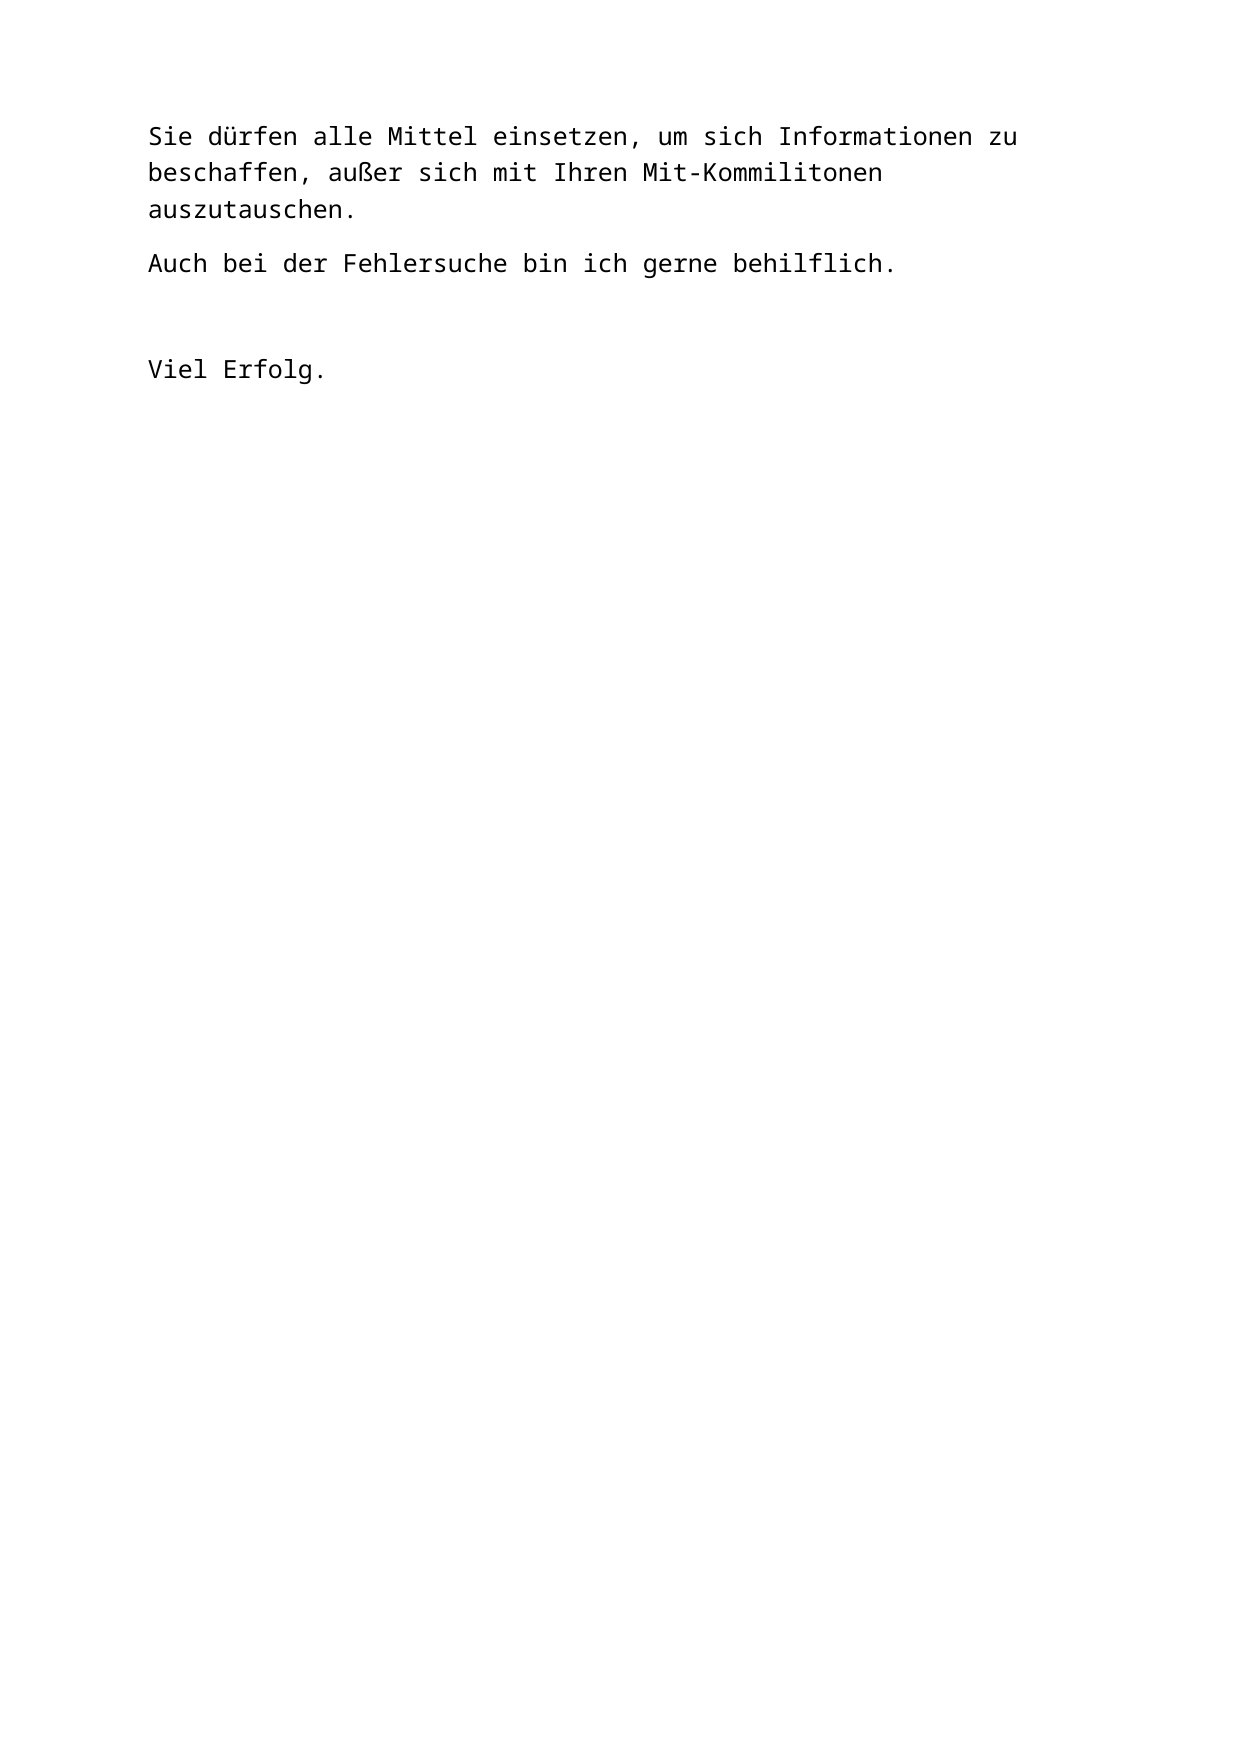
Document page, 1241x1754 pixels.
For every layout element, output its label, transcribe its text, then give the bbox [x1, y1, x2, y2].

text Viel Erfolg. [148, 352, 1093, 386]
text Auch bei der Fehlersuche bin ich gerne behilflich. [148, 245, 1093, 279]
text Sie dürfen alle Mittel einsetzen, um sich Informationen zu beschaffen, außer sich mit Ihren Mit-Kommilitonen auszutauschen. [148, 118, 1093, 226]
